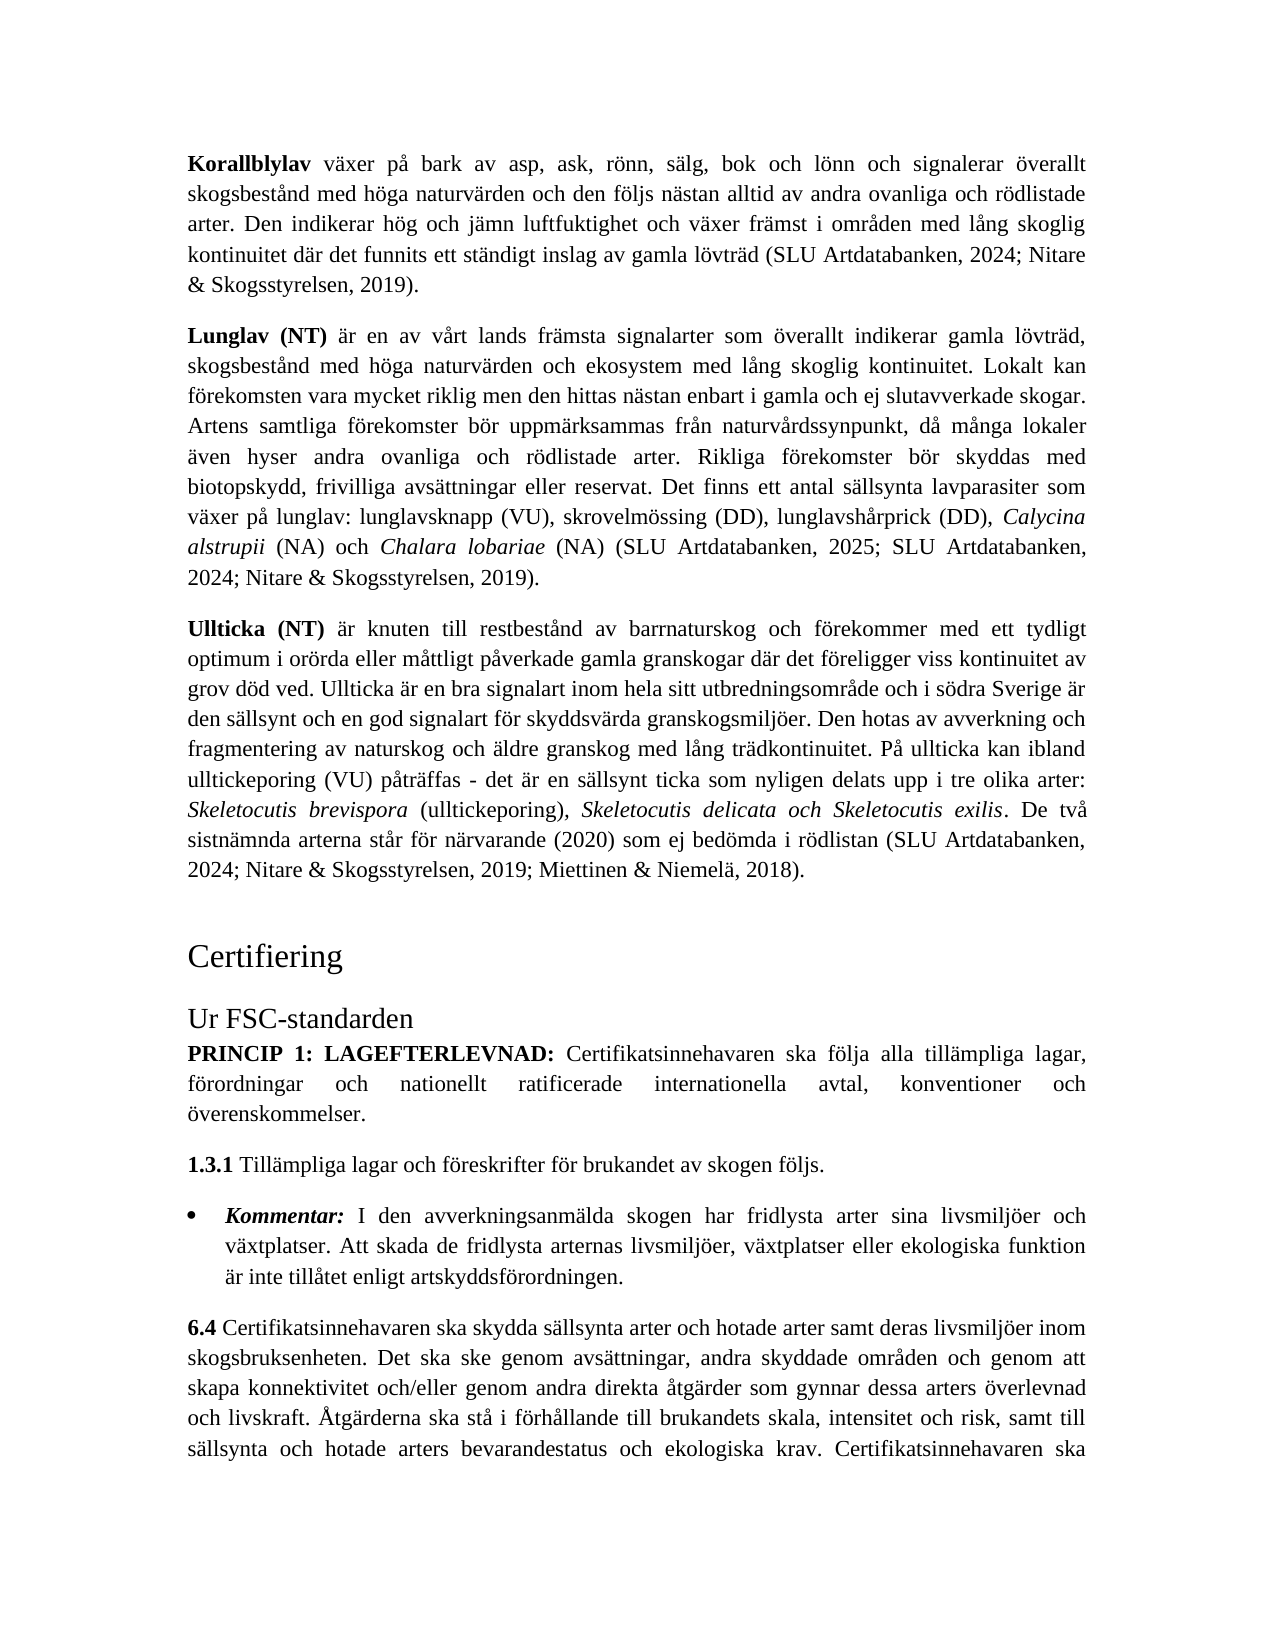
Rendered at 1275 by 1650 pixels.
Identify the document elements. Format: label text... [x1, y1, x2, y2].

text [187, 1314, 1087, 1461]
subtitle Ur FSC-standarden [187, 1001, 1087, 1035]
subtitle Certifiering [187, 936, 1087, 975]
text Korallblylav växer på bark av asp, ask, rönn, sälg, bok och lönn och signalerar överallt skogsbestånd med höga naturvärden och den följs nästan alltid av andra ovanliga och rödlistade arter. Den indikerar hög och jämn luftfuktighet och växer främst i områden med lång skoglig kontinuitet där det funnits ett ständigt inslag av gamla lövträd (SLU Artdatabanken, 2024; Nitare & Skogsstyrelsen, 2019). [187, 150, 1087, 297]
text Lunglav (NT) är en av vårt lands främsta signalarter som överallt indikerar gamla lövträd, skogsbestånd med höga naturvärden och ekosystem med lång skoglig kontinuitet. Lokalt kan förekomsten vara mycket riklig men den hittas nästan enbart i gamla och ej slutavverkade skogar. Artens samtliga förekomster bör uppmärksammas från naturvårdssynpunkt, då många lokaler även hyser andra ovanliga och rödlistade arter. Rikliga förekomster bör skyddas med biotopskydd, frivilliga avsättningar eller reservat. Det finns ett antal sällsynta lavparasiter som växer på lunglav: lunglavsknapp (VU), skrovelmössing (DD), lunglavshårprick (DD), Calycina alstrupii (NA) och Chalara lobariae (NA) (SLU Artdatabanken, 2025; SLU Artdatabanken, 2024; Nitare & Skogsstyrelsen, 2019). [187, 322, 1087, 590]
list Kommentar: I den avverkningsanmälda skogen har fridlysta arter sina livsmiljöer och växtplatser. Att skada de fridlysta arternas livsmiljöer, växtplatser eller ekologiska funktion är inte tillåtet enligt artskyddsförordningen. [187, 1202, 1087, 1289]
text Ullticka (NT) är knuten till restbestånd av barrnaturskog och förekommer med ett tydligt optimum i orörda eller måttligt påverkade gamla granskogar där det föreligger viss kontinuitet av grov död ved. Ullticka är en bra signalart inom hela sitt utbredningsområde och i södra Sverige är den sällsynt och en god signalart för skyddsvärda granskogsmiljöer. Den hotas av avverkning och fragmentering av naturskog och äldre granskog med lång trädkontinuitet. På ullticka kan ibland ulltickeporing (VU) påträffas - det är en sällsynt ticka som nyligen delats upp i tre olika arter: Skeletocutis brevispora (ulltickeporing), Skeletocutis delicata och Skeletocutis exilis. De två sistnämnda arterna står för närvarande (2020) som ej bedömda i rödlistan (SLU Artdatabanken, 2024; Nitare & Skogsstyrelsen, 2019; Miettinen & Niemelä, 2018). [187, 614, 1087, 883]
text 1.3.1 Tillämpliga lagar och föreskrifter för brukandet av skogen följs. [187, 1151, 1087, 1178]
text PRINCIP 1: LAGEFTERLEVNAD: Certifikatsinnehavaren ska följa alla tillämpliga lagar, förordningar och nationellt ratificerade internationella avtal, konventioner och överenskommelser. [187, 1040, 1087, 1127]
